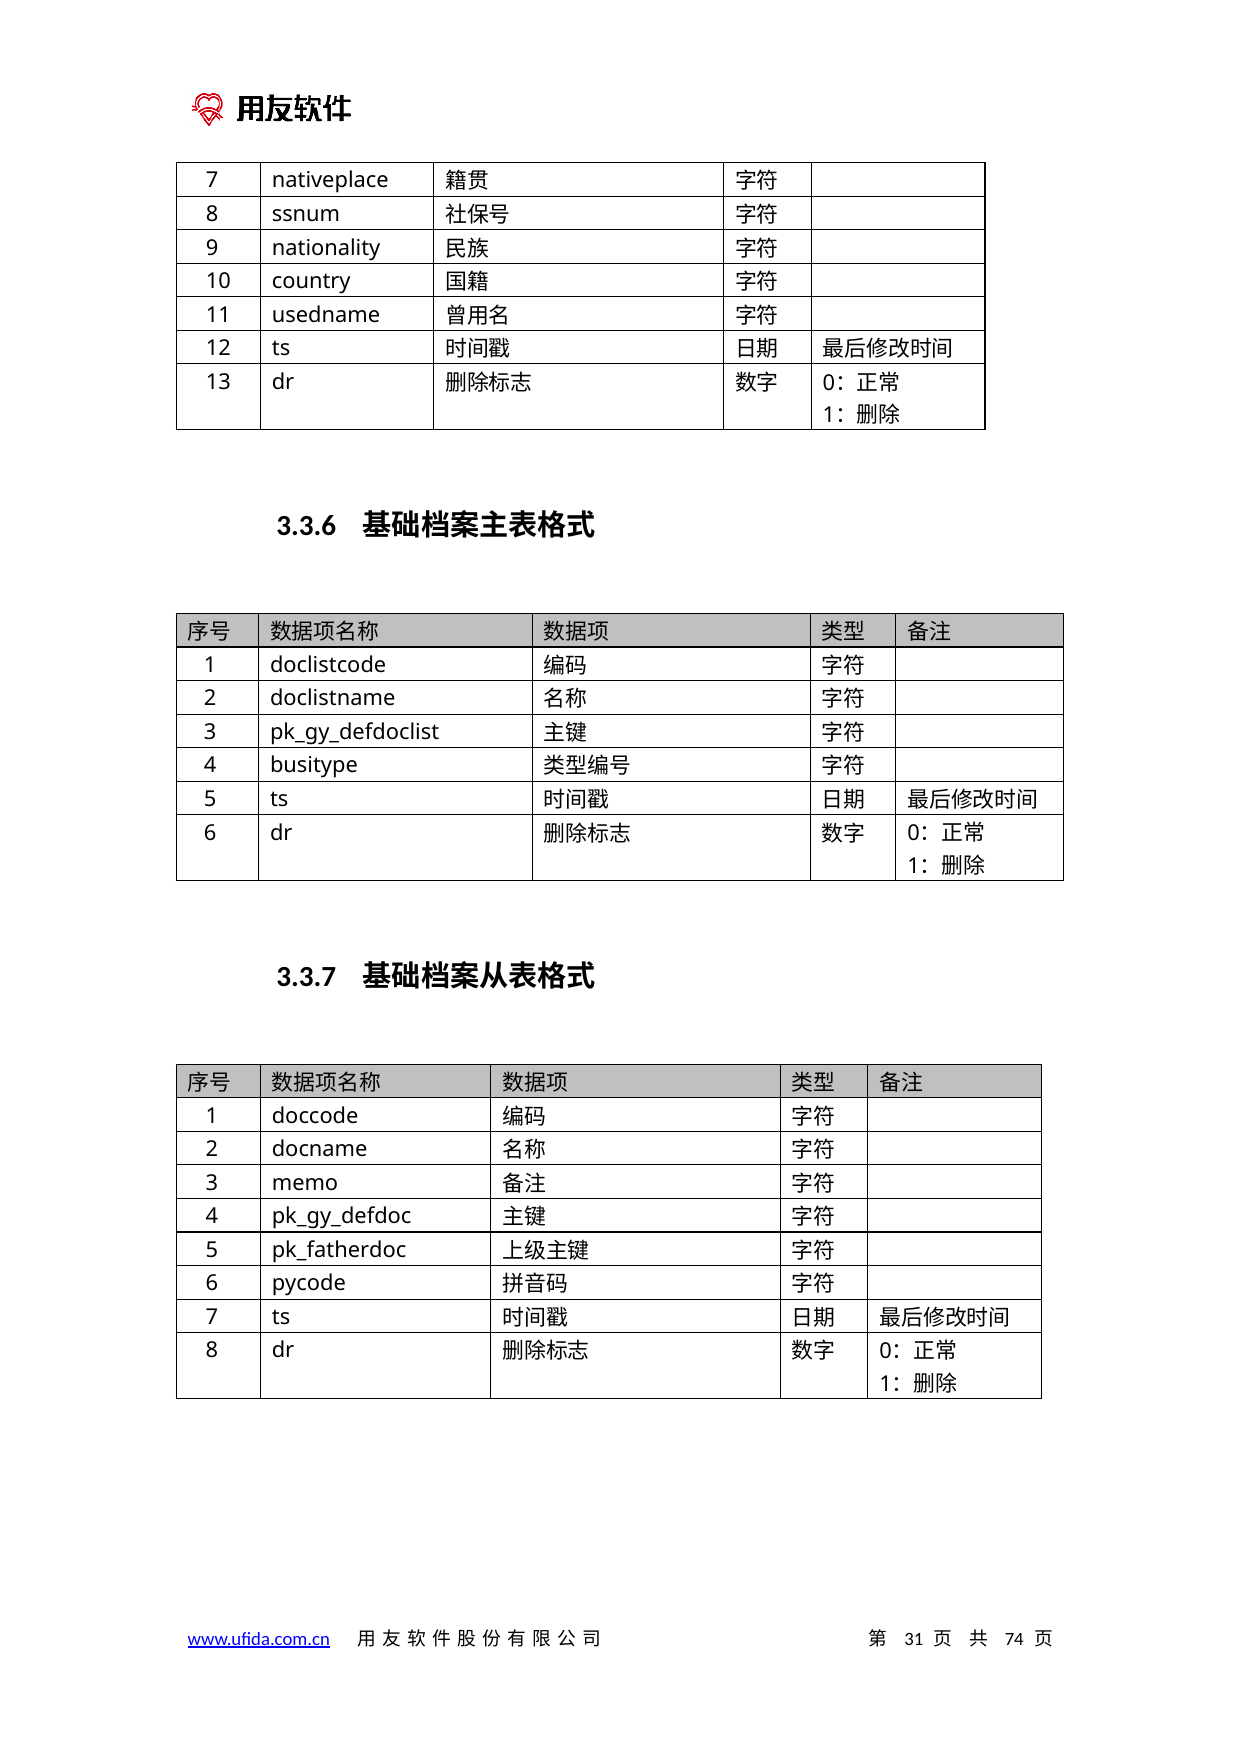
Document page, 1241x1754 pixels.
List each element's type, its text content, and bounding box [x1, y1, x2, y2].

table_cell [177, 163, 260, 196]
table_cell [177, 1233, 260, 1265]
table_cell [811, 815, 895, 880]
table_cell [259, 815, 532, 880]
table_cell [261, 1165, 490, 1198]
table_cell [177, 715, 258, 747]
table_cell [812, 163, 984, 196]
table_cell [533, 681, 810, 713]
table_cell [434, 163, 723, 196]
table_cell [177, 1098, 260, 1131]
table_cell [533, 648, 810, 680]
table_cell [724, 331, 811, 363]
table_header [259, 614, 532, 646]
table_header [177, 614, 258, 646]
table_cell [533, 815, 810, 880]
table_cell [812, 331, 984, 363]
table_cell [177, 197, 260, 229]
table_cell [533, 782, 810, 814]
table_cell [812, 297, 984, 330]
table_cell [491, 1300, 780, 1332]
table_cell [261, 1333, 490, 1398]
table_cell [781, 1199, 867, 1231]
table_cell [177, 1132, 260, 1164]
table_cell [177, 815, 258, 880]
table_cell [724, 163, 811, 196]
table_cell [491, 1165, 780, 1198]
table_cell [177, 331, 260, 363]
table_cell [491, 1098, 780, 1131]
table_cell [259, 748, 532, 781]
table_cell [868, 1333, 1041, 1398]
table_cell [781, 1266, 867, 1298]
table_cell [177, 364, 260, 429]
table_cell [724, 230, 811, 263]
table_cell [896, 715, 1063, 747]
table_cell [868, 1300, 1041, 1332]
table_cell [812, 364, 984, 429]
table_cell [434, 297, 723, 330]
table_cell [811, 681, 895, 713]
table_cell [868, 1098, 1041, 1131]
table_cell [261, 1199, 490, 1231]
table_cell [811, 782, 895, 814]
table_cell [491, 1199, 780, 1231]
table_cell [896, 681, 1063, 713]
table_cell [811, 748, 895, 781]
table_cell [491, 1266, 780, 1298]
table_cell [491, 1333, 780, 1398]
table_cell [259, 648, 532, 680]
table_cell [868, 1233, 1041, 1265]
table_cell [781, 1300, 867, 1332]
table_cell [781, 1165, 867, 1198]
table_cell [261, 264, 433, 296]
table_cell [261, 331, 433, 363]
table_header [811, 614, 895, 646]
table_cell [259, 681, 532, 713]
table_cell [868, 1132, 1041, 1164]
subtitle 基础档案从表格式 [276, 941, 1053, 1006]
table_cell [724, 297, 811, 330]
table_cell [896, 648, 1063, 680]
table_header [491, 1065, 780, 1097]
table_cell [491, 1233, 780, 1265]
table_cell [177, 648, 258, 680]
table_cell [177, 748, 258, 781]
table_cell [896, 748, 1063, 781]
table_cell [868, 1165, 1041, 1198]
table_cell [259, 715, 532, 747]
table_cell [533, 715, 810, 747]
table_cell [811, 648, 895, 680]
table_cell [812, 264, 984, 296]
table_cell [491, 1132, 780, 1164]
picture [187, 88, 352, 127]
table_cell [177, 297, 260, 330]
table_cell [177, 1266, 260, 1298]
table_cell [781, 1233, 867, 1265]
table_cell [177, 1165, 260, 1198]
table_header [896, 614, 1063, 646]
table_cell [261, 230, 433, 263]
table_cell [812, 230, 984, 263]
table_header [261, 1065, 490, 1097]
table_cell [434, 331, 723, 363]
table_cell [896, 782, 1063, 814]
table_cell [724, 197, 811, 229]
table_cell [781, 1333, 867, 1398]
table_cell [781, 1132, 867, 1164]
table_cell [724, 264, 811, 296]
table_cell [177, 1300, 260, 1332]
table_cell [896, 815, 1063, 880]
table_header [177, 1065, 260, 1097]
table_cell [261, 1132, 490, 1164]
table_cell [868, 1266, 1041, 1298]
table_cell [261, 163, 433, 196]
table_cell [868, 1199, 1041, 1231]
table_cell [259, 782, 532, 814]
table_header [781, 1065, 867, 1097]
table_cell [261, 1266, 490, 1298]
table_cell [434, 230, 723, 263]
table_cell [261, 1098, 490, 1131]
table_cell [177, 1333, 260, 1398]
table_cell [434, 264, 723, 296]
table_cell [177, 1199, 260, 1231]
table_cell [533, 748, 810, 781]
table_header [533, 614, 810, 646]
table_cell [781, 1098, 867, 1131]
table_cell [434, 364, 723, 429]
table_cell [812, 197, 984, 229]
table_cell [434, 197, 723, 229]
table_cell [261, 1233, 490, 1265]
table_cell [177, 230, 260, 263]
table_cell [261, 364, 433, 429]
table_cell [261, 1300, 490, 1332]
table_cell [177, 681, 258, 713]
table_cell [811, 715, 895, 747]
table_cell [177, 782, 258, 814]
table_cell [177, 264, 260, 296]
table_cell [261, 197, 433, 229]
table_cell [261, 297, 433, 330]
subtitle 基础档案主表格式 [276, 490, 1053, 555]
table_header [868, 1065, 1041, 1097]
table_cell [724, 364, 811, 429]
